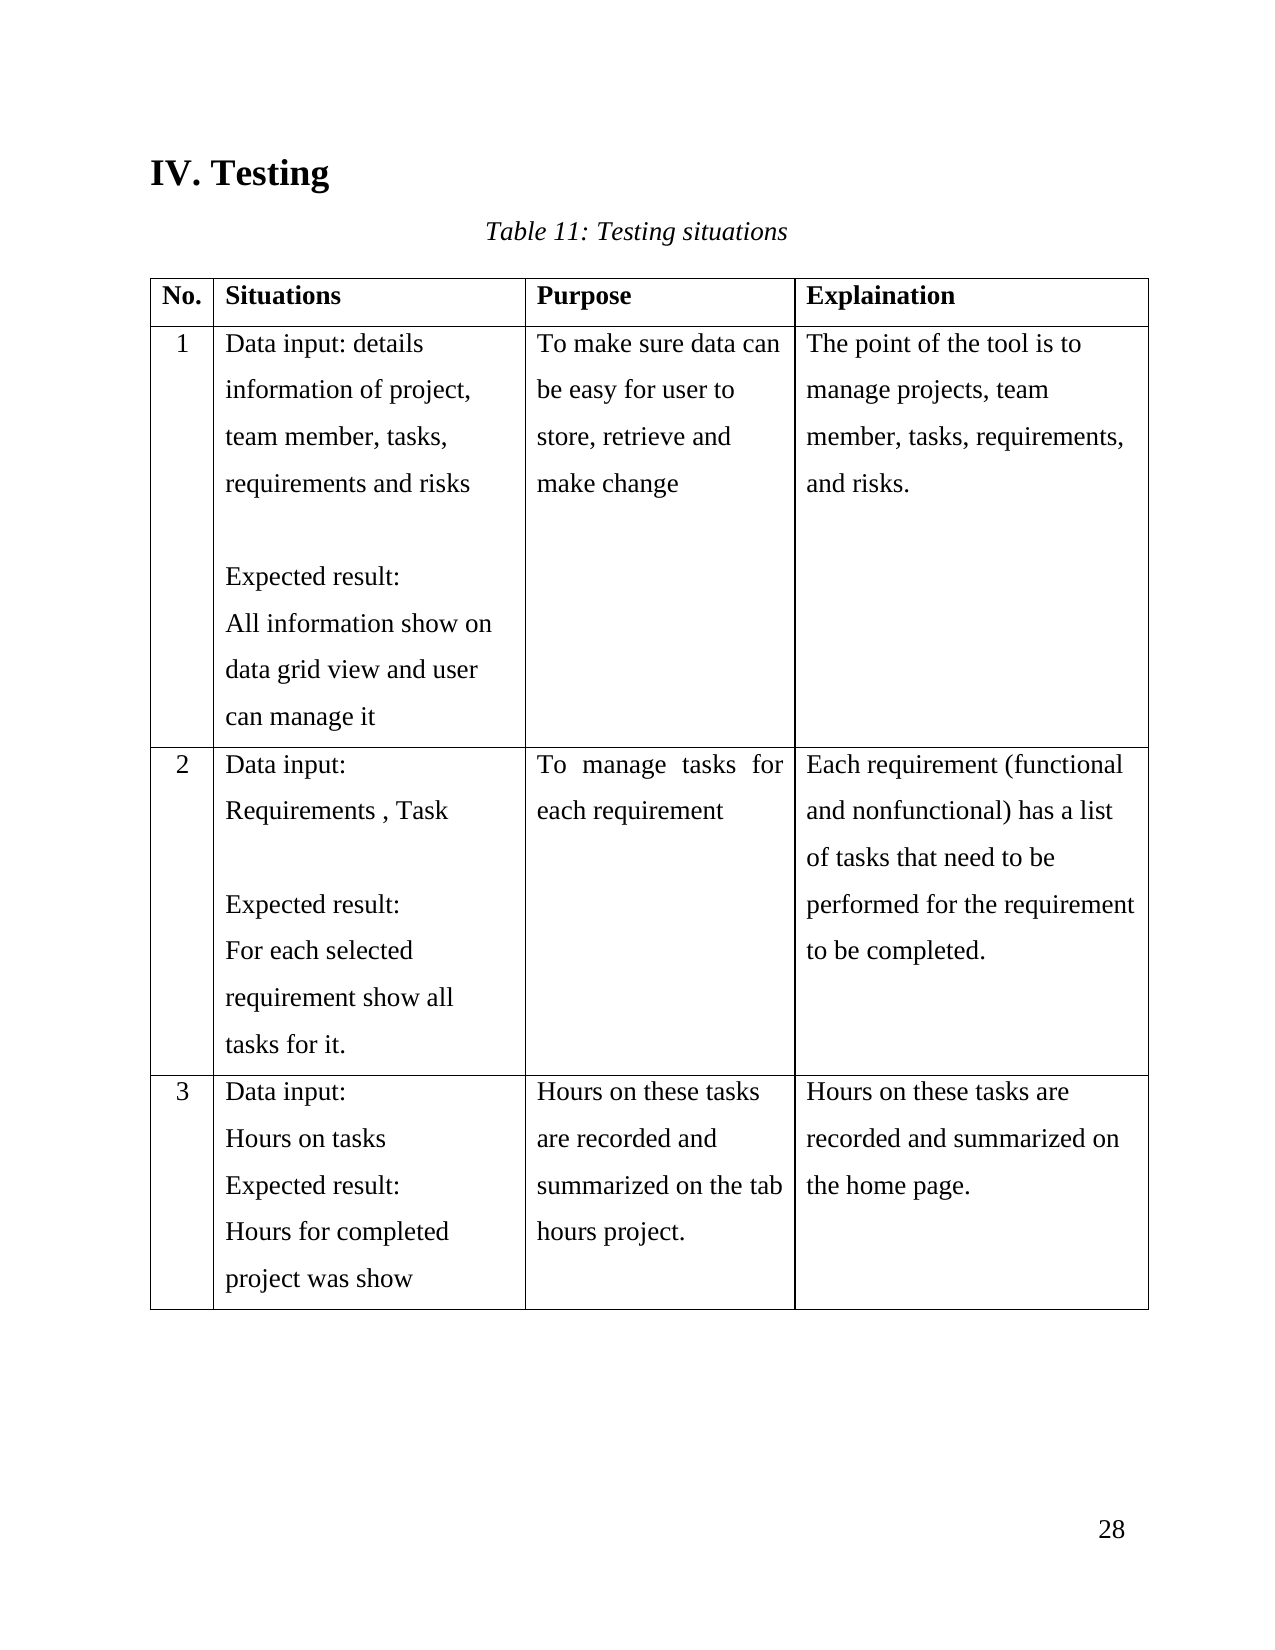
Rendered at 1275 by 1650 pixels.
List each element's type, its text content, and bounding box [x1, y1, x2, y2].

table_cell To make sure data can be easy for user to store, retrieve and make change [526, 327, 794, 747]
table_cell Each requirement (functional and nonfunctional) has a list of tasks that need to be performed for the requirement to be completed. [796, 748, 1148, 1074]
table_header No. [151, 279, 213, 326]
table_cell Hours on these tasks are recorded and summarized on the home page. [796, 1076, 1148, 1309]
text Table 11: Testing situations [150, 215, 1125, 246]
table_cell To manage tasks for each requirement [526, 748, 794, 1074]
table_cell 2 [151, 748, 213, 1074]
table_cell 3 [151, 1076, 213, 1309]
table_cell 1 [151, 327, 213, 747]
table_cell Data input: details information of project, team member, tasks, requirements and risks Expected result: All information show on data grid view and user can manage it [214, 327, 525, 747]
table_cell Hours on these tasks are recorded and summarized on the tab hours project. [526, 1076, 794, 1309]
table_header Explaination [796, 279, 1148, 326]
table_cell Data input: Requirements , Task Expected result: For each selected requirement show all tasks for it. [214, 748, 525, 1074]
table_header Purpose [526, 279, 794, 326]
table_cell The point of the tool is to manage projects, team member, tasks, requirements, and risks. [796, 327, 1148, 747]
text IV. Testing [150, 150, 1125, 193]
table_header Situations [214, 279, 525, 326]
table_cell Data input: Hours on tasks Expected result: Hours for completed project was show [214, 1076, 525, 1309]
